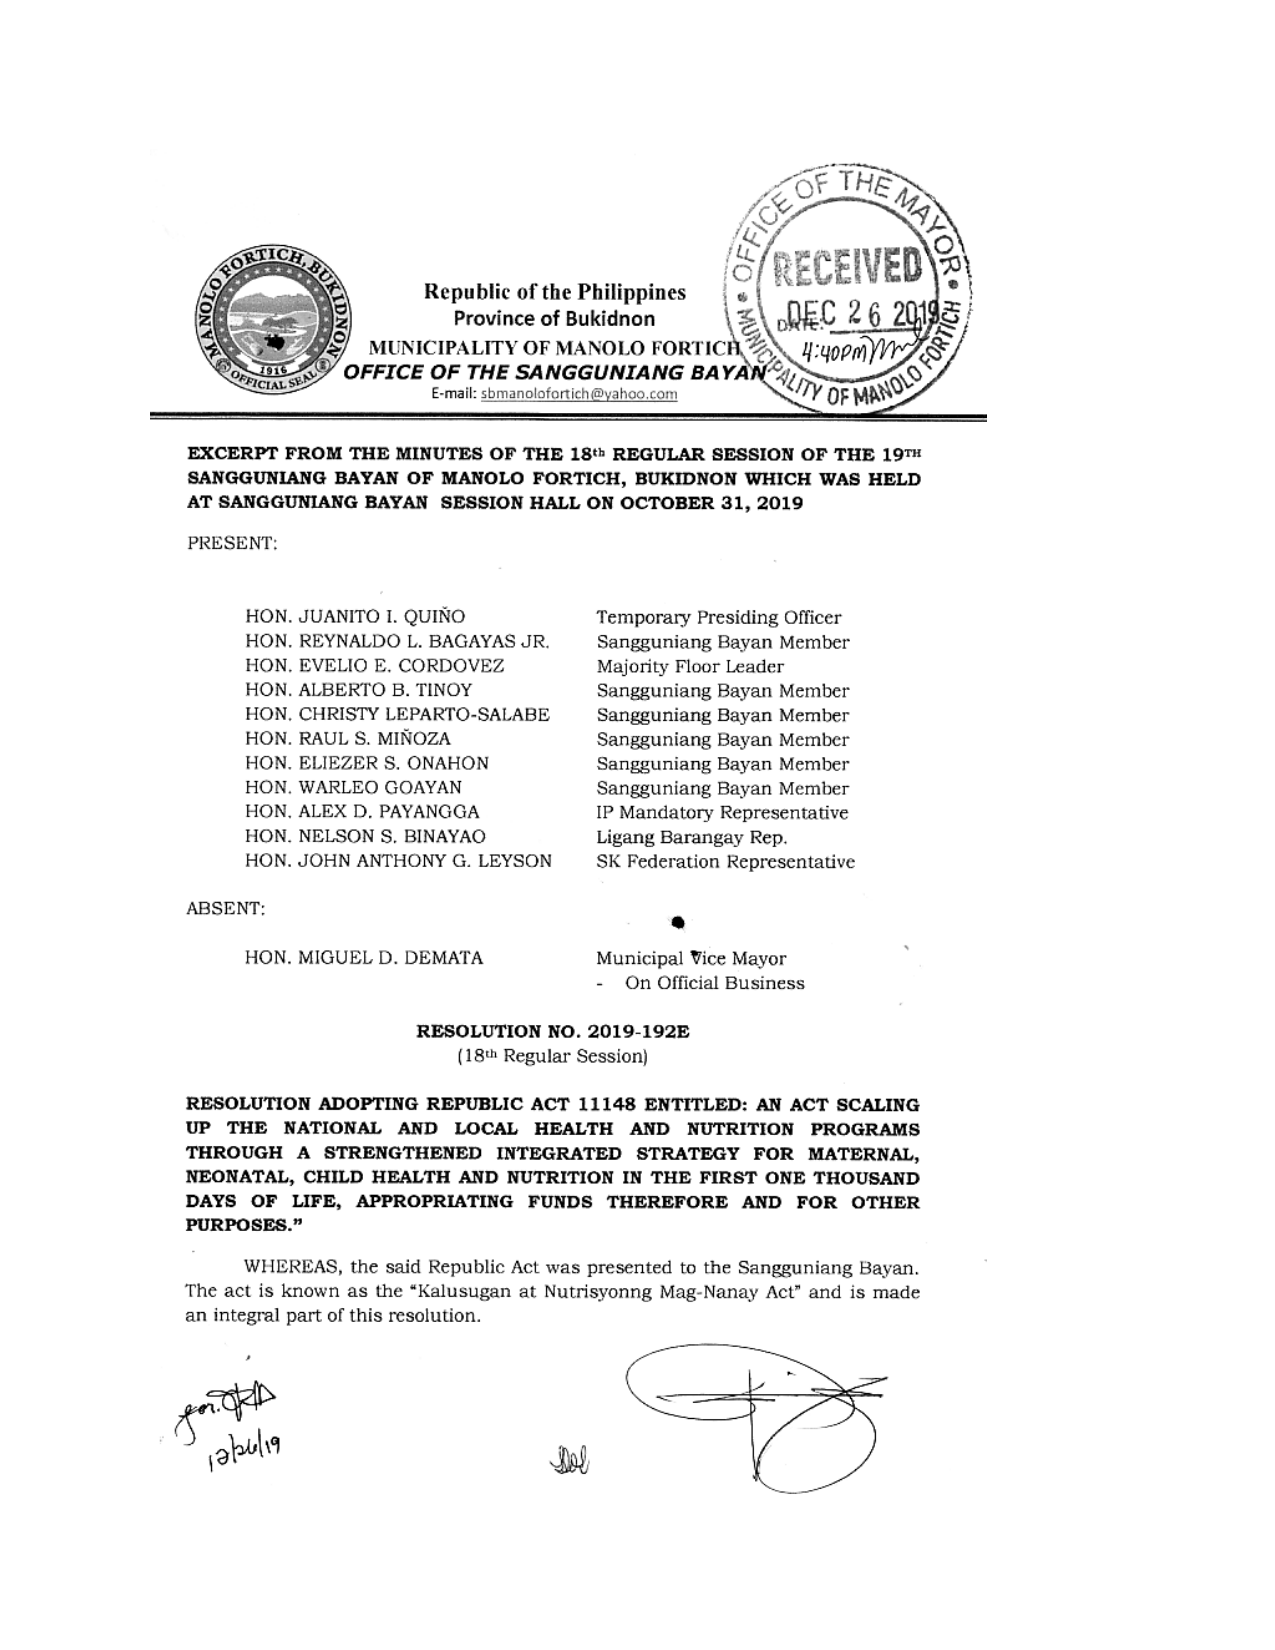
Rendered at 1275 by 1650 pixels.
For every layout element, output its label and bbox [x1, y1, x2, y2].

picture [150, 149, 987, 1499]
